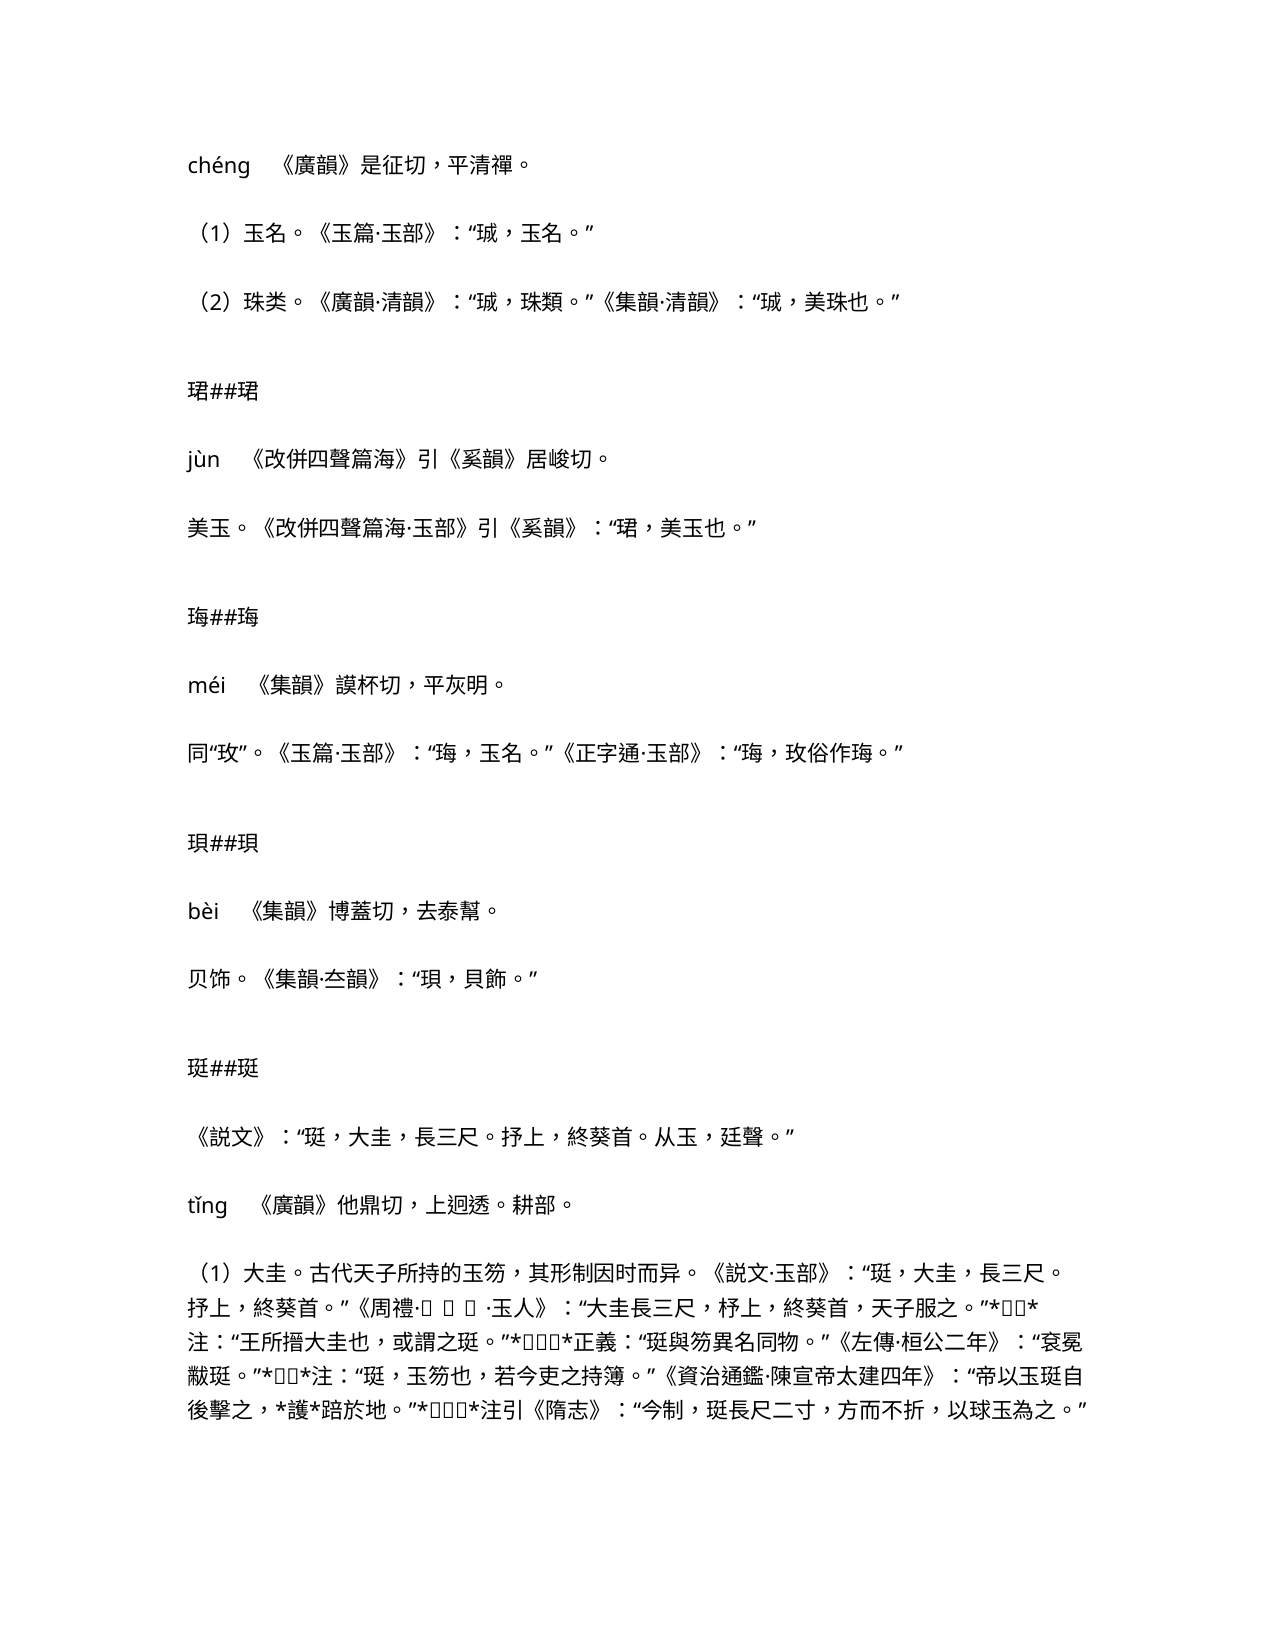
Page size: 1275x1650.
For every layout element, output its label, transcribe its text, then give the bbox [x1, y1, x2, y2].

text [187, 150, 1087, 351]
text 珼##珼 bèi 《集韻》博蓋切，去泰幫。 贝饰。《集韻·夳韻》：“珼，貝飾。” [187, 827, 1087, 1028]
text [187, 1053, 1087, 1459]
text 珺##珺 jùn 《改併四聲篇海》引《奚韻》居峻切。 美玉。《改併四聲篇海·玉部》引《奚韻》：“珺，美玉也。” [187, 376, 1087, 576]
text 珻##珻 méi 《集韻》謨杯切，平灰明。 同“玫”。《玉篇·玉部》：“珻，玉名。”《正字通·玉部》：“珻，玫俗作珻。” [187, 602, 1087, 802]
